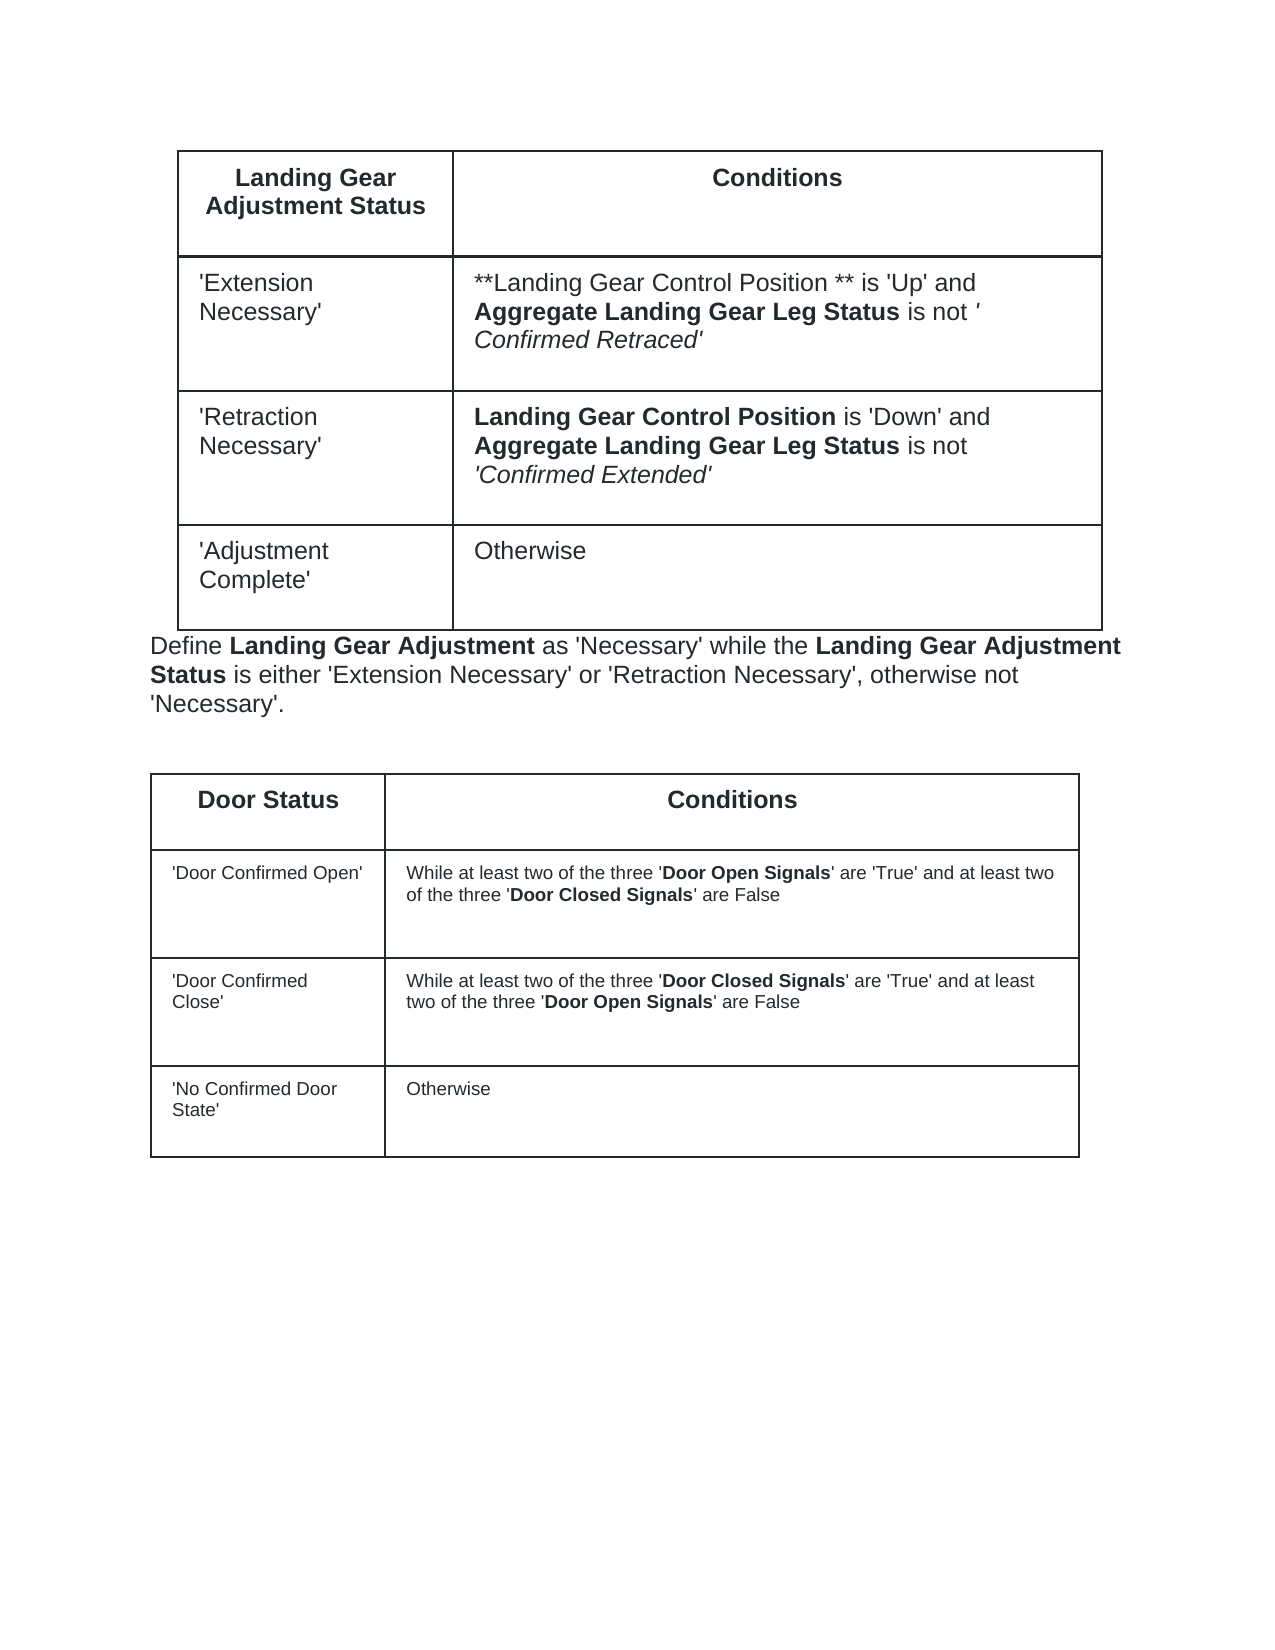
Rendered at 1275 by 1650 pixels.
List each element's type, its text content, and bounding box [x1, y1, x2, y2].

table_header Door Status [152, 775, 384, 849]
table_header Conditions [386, 775, 1078, 849]
table_cell 'Door Confirmed Open' [152, 851, 384, 957]
table_cell Landing Gear Control Position is 'Down' and Aggregate Landing Gear Leg Status is not 'Confirmed Extended' [454, 392, 1101, 524]
table_header Landing Gear Adjustment Status [179, 152, 452, 255]
text Define Landing Gear Adjustment as 'Necessary' while the Landing Gear Adjustment Status is either 'Extension Necessary' or 'Retraction Necessary', otherwise not 'Necessary'. [150, 631, 1125, 717]
table_cell **Landing Gear Control Position ** is 'Up' and Aggregate Landing Gear Leg Status is not ' Confirmed Retraced' [454, 258, 1101, 389]
table_cell 'No Confirmed Door State' [152, 1067, 384, 1156]
table_cell 'Retraction Necessary' [179, 392, 452, 524]
table_header Conditions [454, 152, 1101, 255]
table_cell Otherwise [454, 526, 1101, 629]
table_cell While at least two of the three 'Door Closed Signals' are 'True' and at least two of the three 'Door Open Signals' are False [386, 959, 1078, 1065]
table_cell Otherwise [386, 1067, 1078, 1156]
table_cell 'Adjustment Complete' [179, 526, 452, 629]
table_cell 'Extension Necessary' [179, 258, 452, 389]
table_cell 'Door Confirmed Close' [152, 959, 384, 1065]
table_cell While at least two of the three 'Door Open Signals' are 'True' and at least two of the three 'Door Closed Signals' are False [386, 851, 1078, 957]
